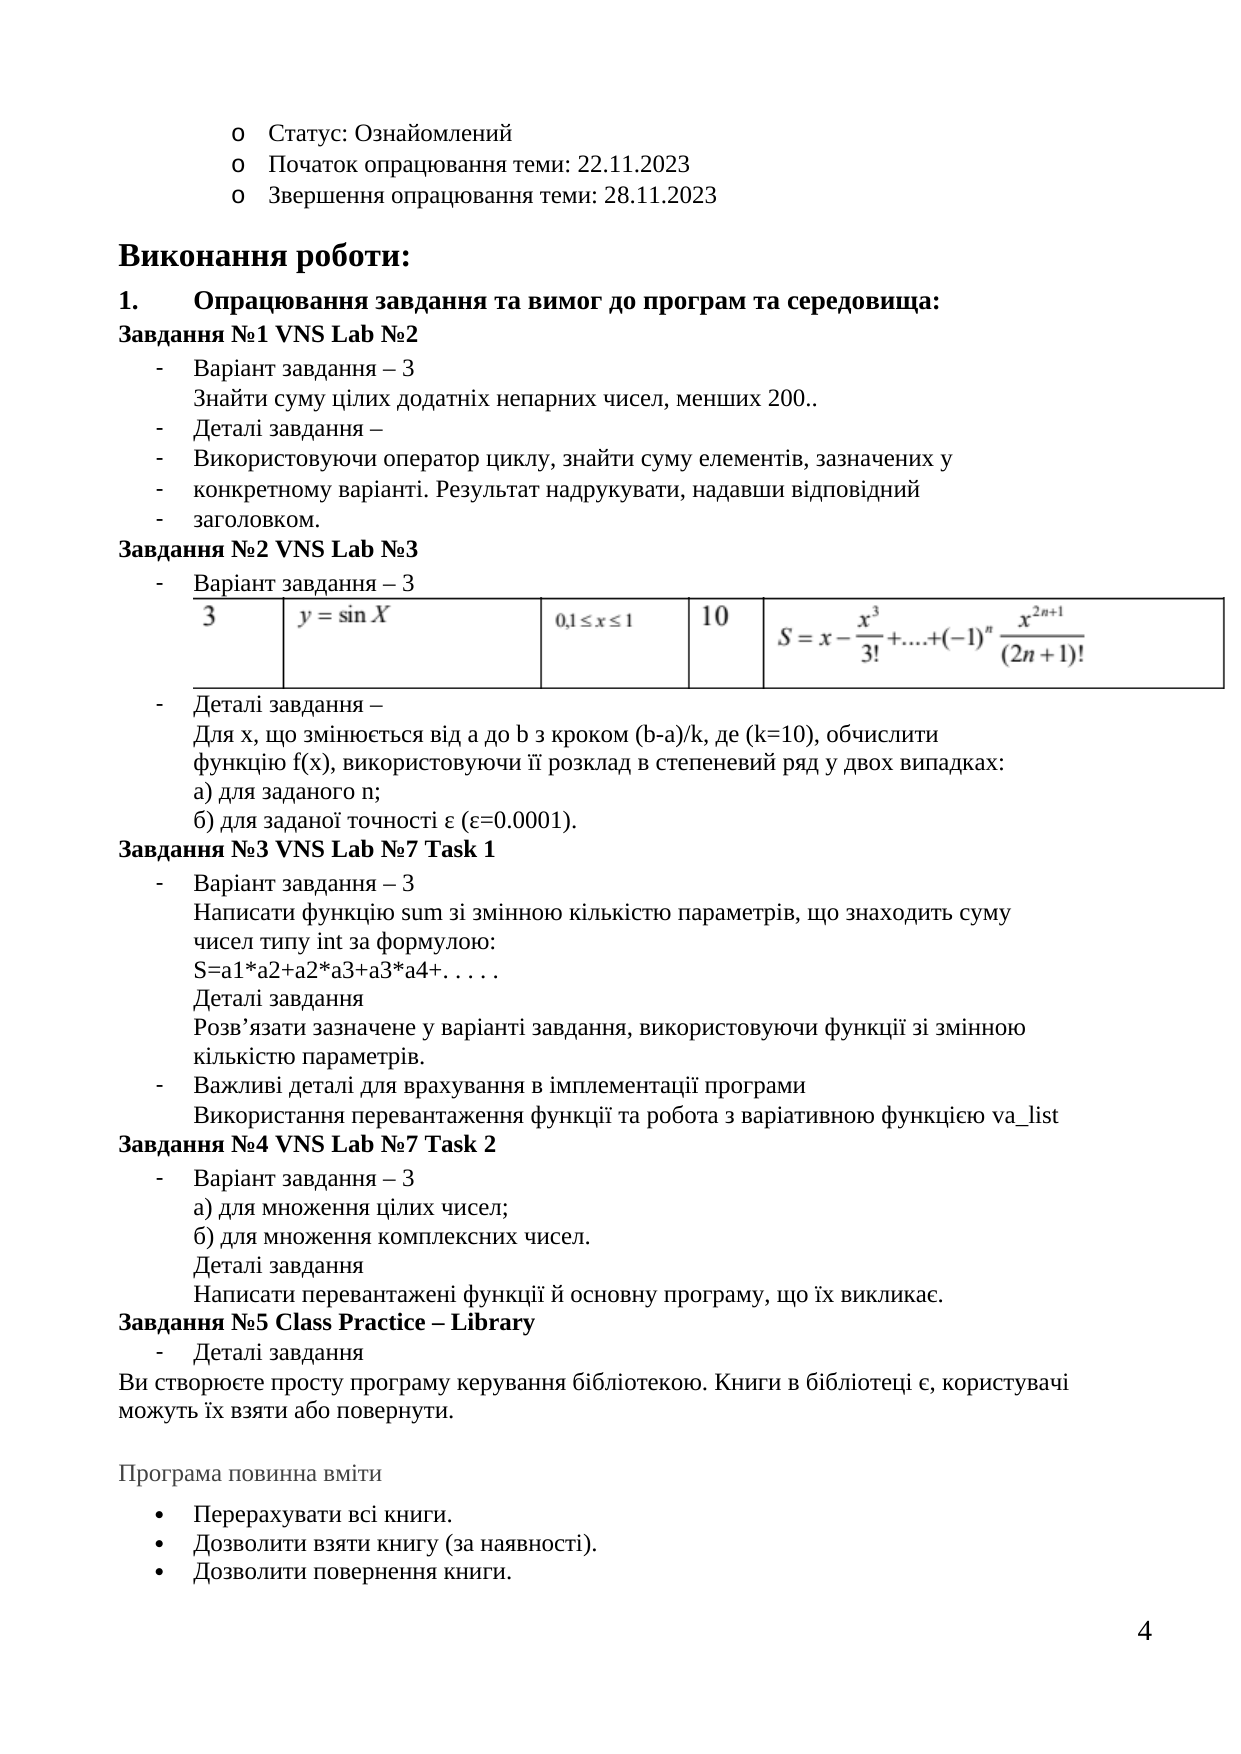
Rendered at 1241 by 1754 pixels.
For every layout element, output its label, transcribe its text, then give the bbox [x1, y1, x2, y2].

list Варіант завдання – 3 [156, 567, 1152, 597]
list чисел типу int за формулою: [193, 926, 1152, 955]
list Деталі завдання – [156, 688, 1152, 719]
text функцію f(x), використовуючи її розклад в степеневий ряд у двох випадках: [193, 747, 1152, 776]
list Перерахувати всі книги. [156, 1499, 1152, 1528]
subtitle Виконання роботи: [118, 236, 1152, 274]
subtitle 1. Опрацювання завдання та вимог до програм та середовища: [118, 284, 1152, 315]
list Використовуючи оператор циклу, знайти суму елементів, зазначених у [156, 442, 1152, 473]
text а) для множення цілих чисел; [193, 1192, 1152, 1221]
text Написати перевантажені функції й основну програму, що їх викликає. [193, 1279, 1152, 1307]
subtitle Програма повинна вміти [118, 1458, 1152, 1486]
list Варіант завдання – 3 [156, 867, 1152, 897]
list Варіант завдання – 3 [156, 353, 1152, 383]
list заголовком. [156, 503, 1152, 534]
list Статус: Ознайомлений [231, 118, 1152, 149]
list Важливі деталі для врахування в імплементації програми [156, 1070, 1152, 1100]
list Деталі завдання – [156, 412, 1152, 442]
text б) для множення комплексних чисел. [193, 1221, 1152, 1250]
text Завдання №2 VNS Lab №3 [118, 534, 1152, 563]
list Деталі завдання [193, 983, 1152, 1012]
list Звершення опрацювання теми: 28.11.2023 [231, 180, 1152, 211]
list Початок опрацювання теми: 22.11.2023 [231, 149, 1152, 180]
text а) для заданого n; [193, 776, 1152, 805]
text кількістю параметрів. [193, 1041, 1152, 1070]
text Розв’язати зазначене у варіанті завдання, використовуючи функції зі змінною [118, 1012, 1152, 1041]
text Завдання №1 VNS Lab №2 [118, 319, 1152, 348]
text Завдання №4 VNS Lab №7 Task 2 [118, 1129, 1152, 1158]
list Дозволити взяти книгу (за наявності). [156, 1528, 1152, 1556]
list Варіант завдання – 3 [156, 1162, 1152, 1192]
text Для х, що змінюється від a до b з кроком (b-a)/k, де (k=10), обчислити [193, 719, 1152, 747]
list S=a1*a2+a2*a3+a3*a4+. . . . . [193, 955, 1152, 983]
list Деталі завдання [156, 1336, 1152, 1367]
list Дозволити повернення книги. [156, 1556, 1152, 1585]
text б) для заданої точності ε (ε=0.0001). [193, 805, 1152, 834]
picture [193, 597, 1227, 689]
text Ви створюєте просту програму керування бібліотекою. Книги в бібліотеці є, користувачі можуть їх взяти або повернути. [118, 1367, 1152, 1424]
text Знайти суму цілих додатніх непарних чисел, менших 200.. [193, 383, 1152, 412]
text Використання перевантаження функції та робота з варіативною функцією va_list [193, 1100, 1152, 1129]
text Завдання №3 VNS Lab №7 Task 1 [118, 834, 1152, 862]
text Деталі завдання [193, 1250, 1152, 1279]
list Написати функцію sum зі змінною кількістю параметрів, що знаходить суму [193, 897, 1152, 926]
text Завдання №5 Class Practice – Library [118, 1307, 1152, 1336]
list конкретному варіанті. Результат надрукувати, надавши відповідний [156, 473, 1152, 503]
